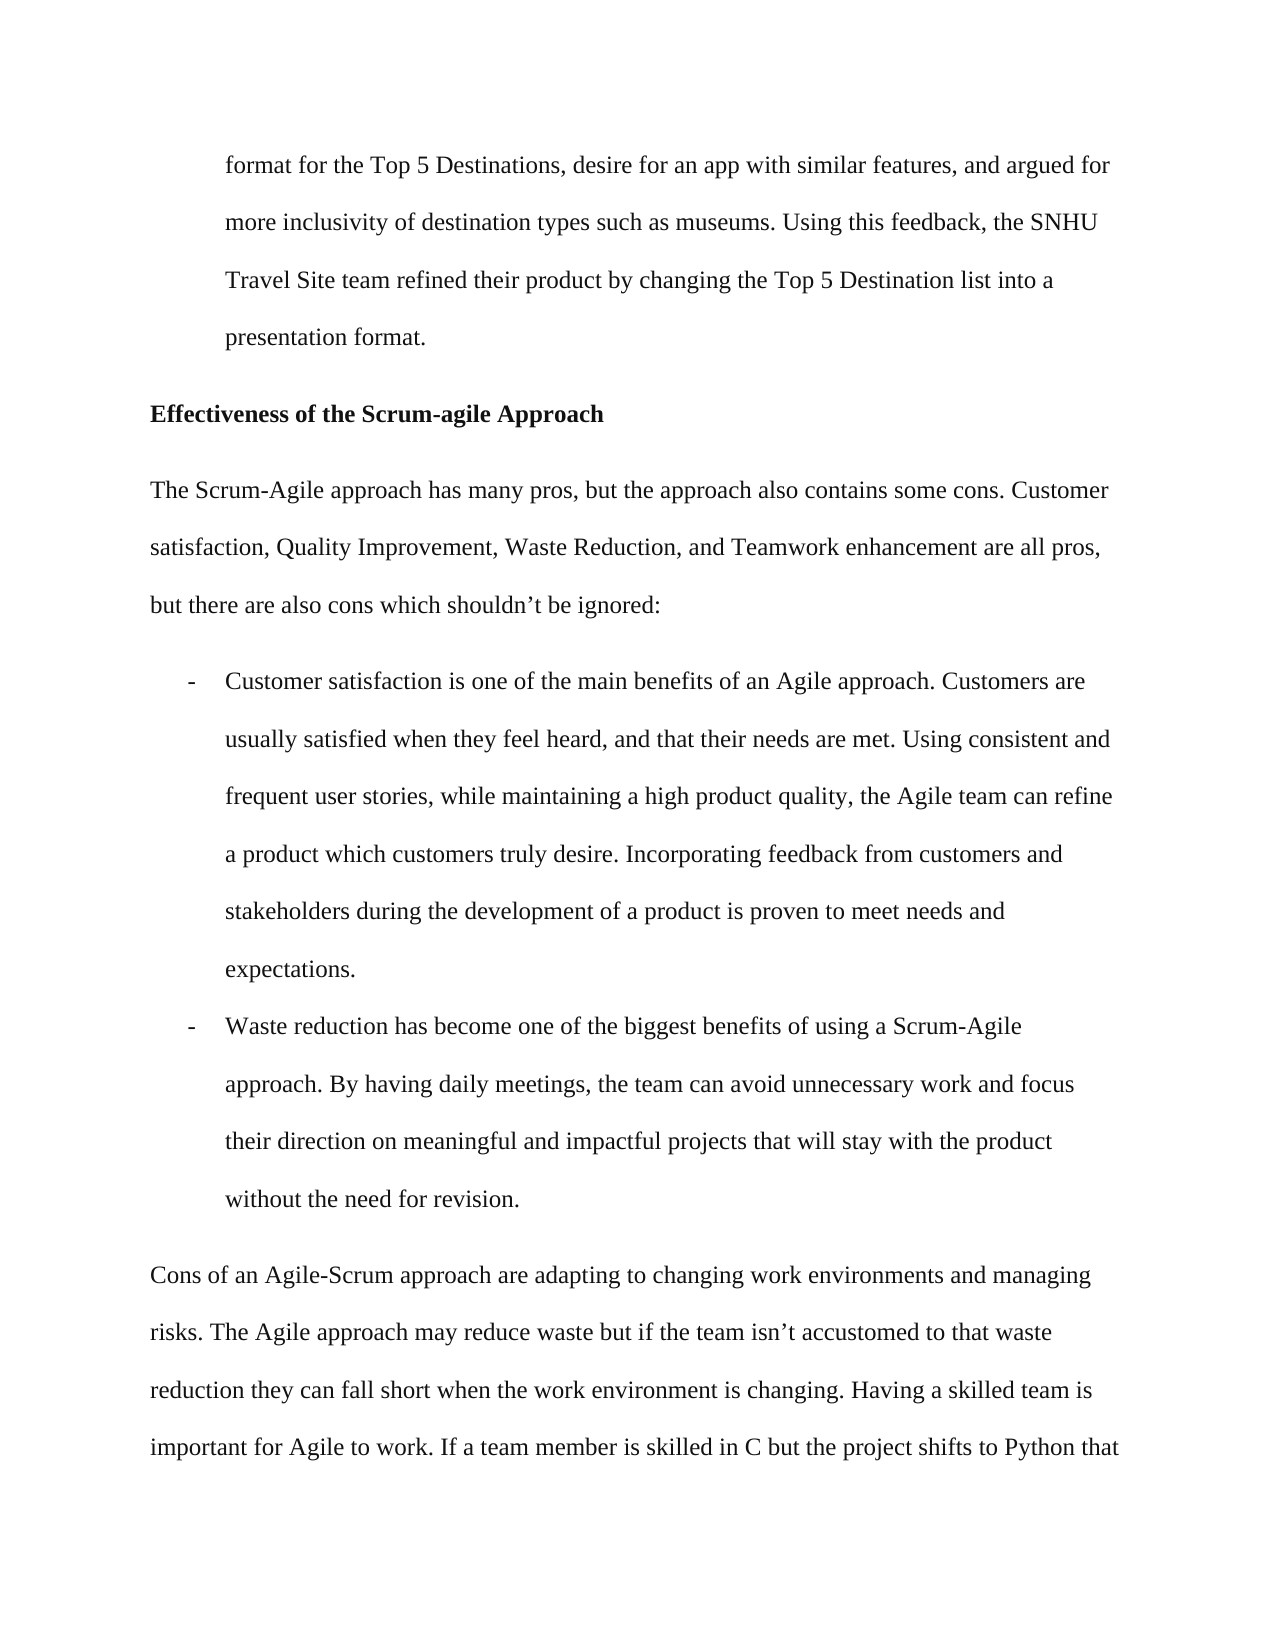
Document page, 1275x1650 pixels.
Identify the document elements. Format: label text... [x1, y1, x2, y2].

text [225, 150, 1125, 351]
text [150, 1260, 1125, 1461]
subtitle Effectiveness of the Scrum-agile Approach [150, 399, 1125, 427]
list Customer satisfaction is one of the main benefits of an Agile approach. Customers are usually satisfied when they feel heard, and that their needs are met. Using consistent and frequent user stories, while maintaining a high product quality, the Agile team can refine a product which customers truly desire. Incorporating feedback from customers and stakeholders during the development of a product is proven to meet needs and expectations. [187, 666, 1125, 982]
text The Scrum-Agile approach has many pros, but the approach also contains some cons. Customer satisfaction, Quality Improvement, Waste Reduction, and Teamwork enhancement are all pros, but there are also cons which shouldn’t be ignored: [150, 475, 1125, 619]
list Waste reduction has become one of the biggest benefits of using a Scrum-Agile approach. By having daily meetings, the team can avoid unnecessary work and focus their direction on meaningful and impactful projects that will stay with the product without the need for revision. [187, 1011, 1125, 1212]
